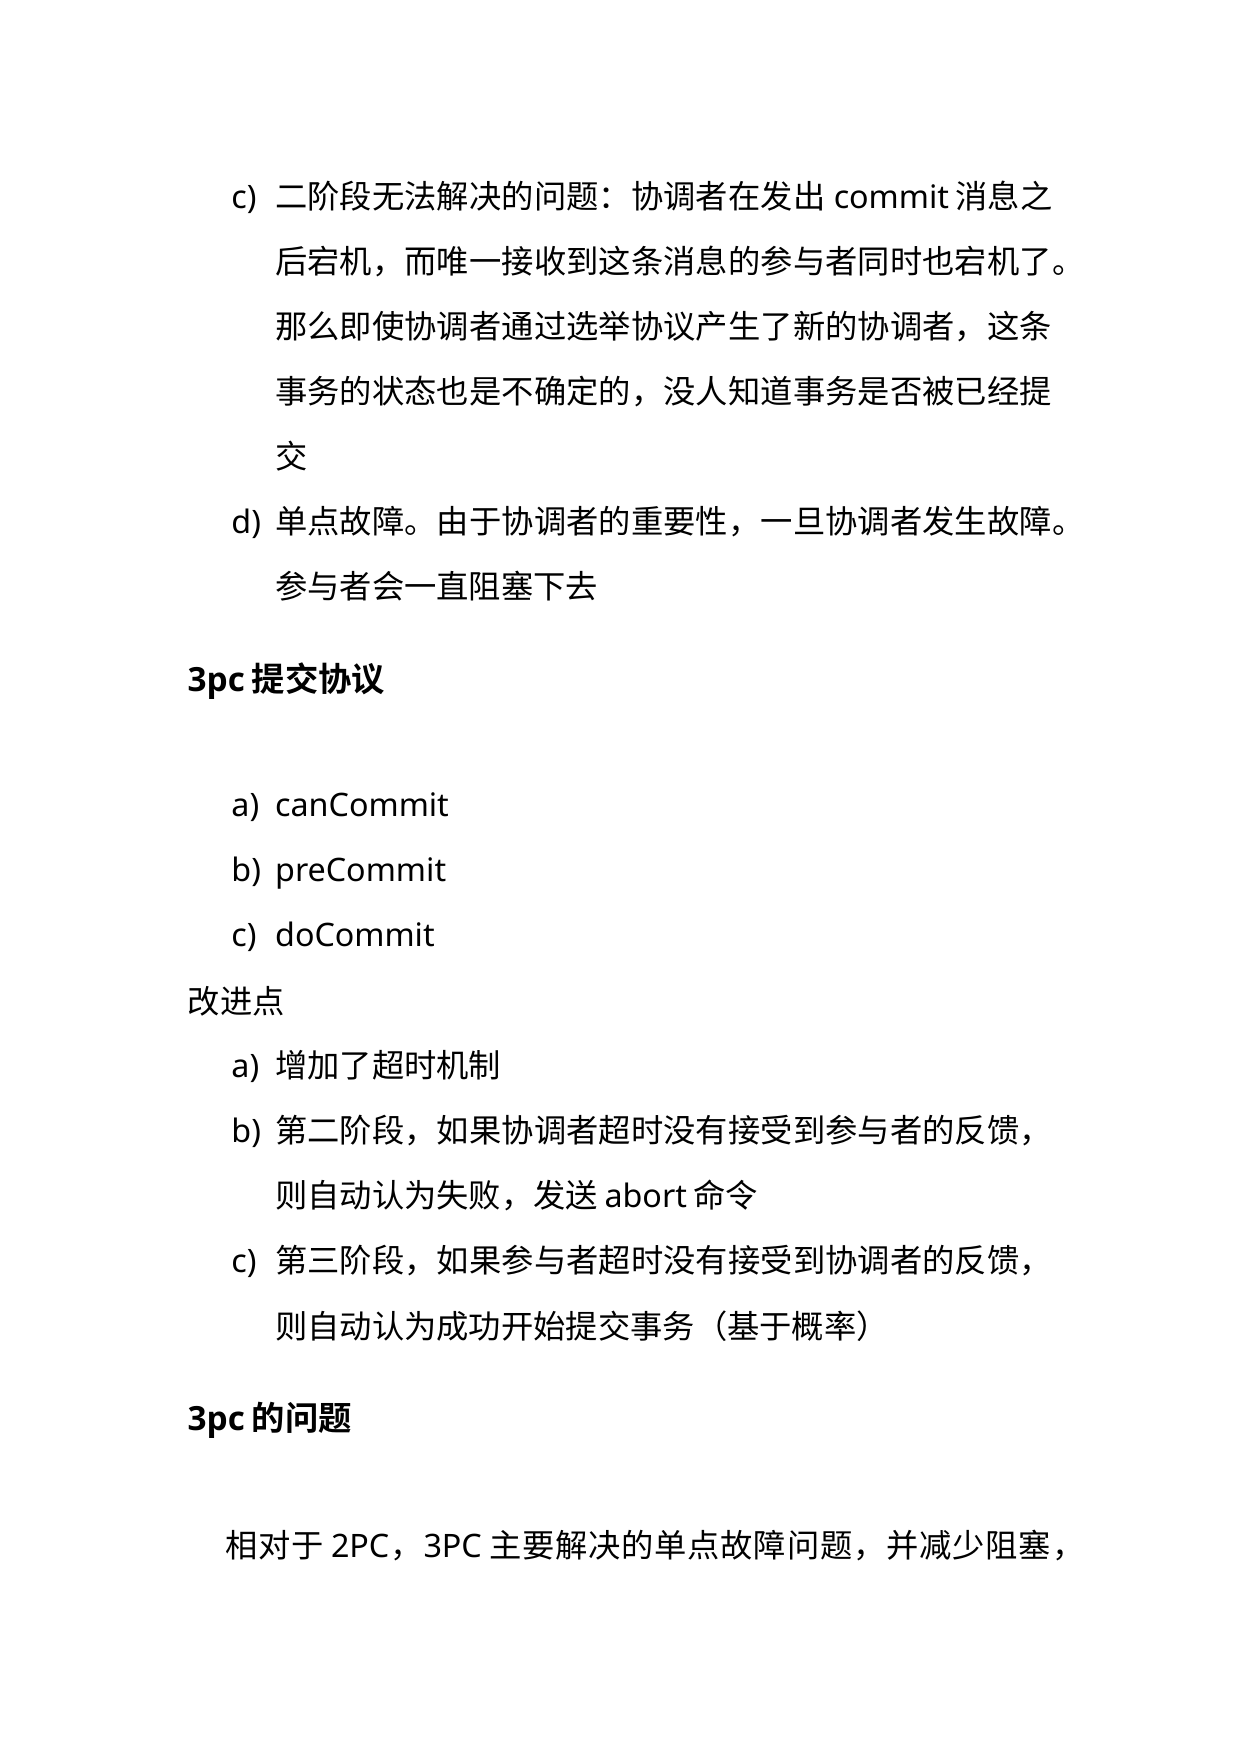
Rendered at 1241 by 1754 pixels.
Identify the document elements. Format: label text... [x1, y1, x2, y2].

list doCommit [231, 901, 1053, 966]
text 改进点 [187, 966, 1053, 1031]
list 第二阶段，如果协调者超时没有接受到参与者的反馈，则自动认为失败，发送abort命令 [231, 1096, 1053, 1226]
list 单点故障。由于协调者的重要性，一旦协调者发生故障。参与者会一直阻塞下去 [231, 487, 1053, 617]
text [187, 1511, 1053, 1576]
list 增加了超时机制 [231, 1031, 1053, 1096]
list 第三阶段，如果参与者超时没有接受到协调者的反馈，则自动认为成功开始提交事务（基于概率） [231, 1226, 1053, 1356]
list canCommit [231, 771, 1053, 836]
subtitle 3pc提交协议 [187, 644, 1053, 709]
list 二阶段无法解决的问题：协调者在发出commit消息之后宕机，而唯一接收到这条消息的参与者同时也宕机了。那么即使协调者通过选举协议产生了新的协调者，这条事务的状态也是不确定的，没人知道事务是否被已经提交 [231, 162, 1053, 487]
list preCommit [231, 836, 1053, 901]
subtitle 3pc的问题 [187, 1383, 1053, 1448]
